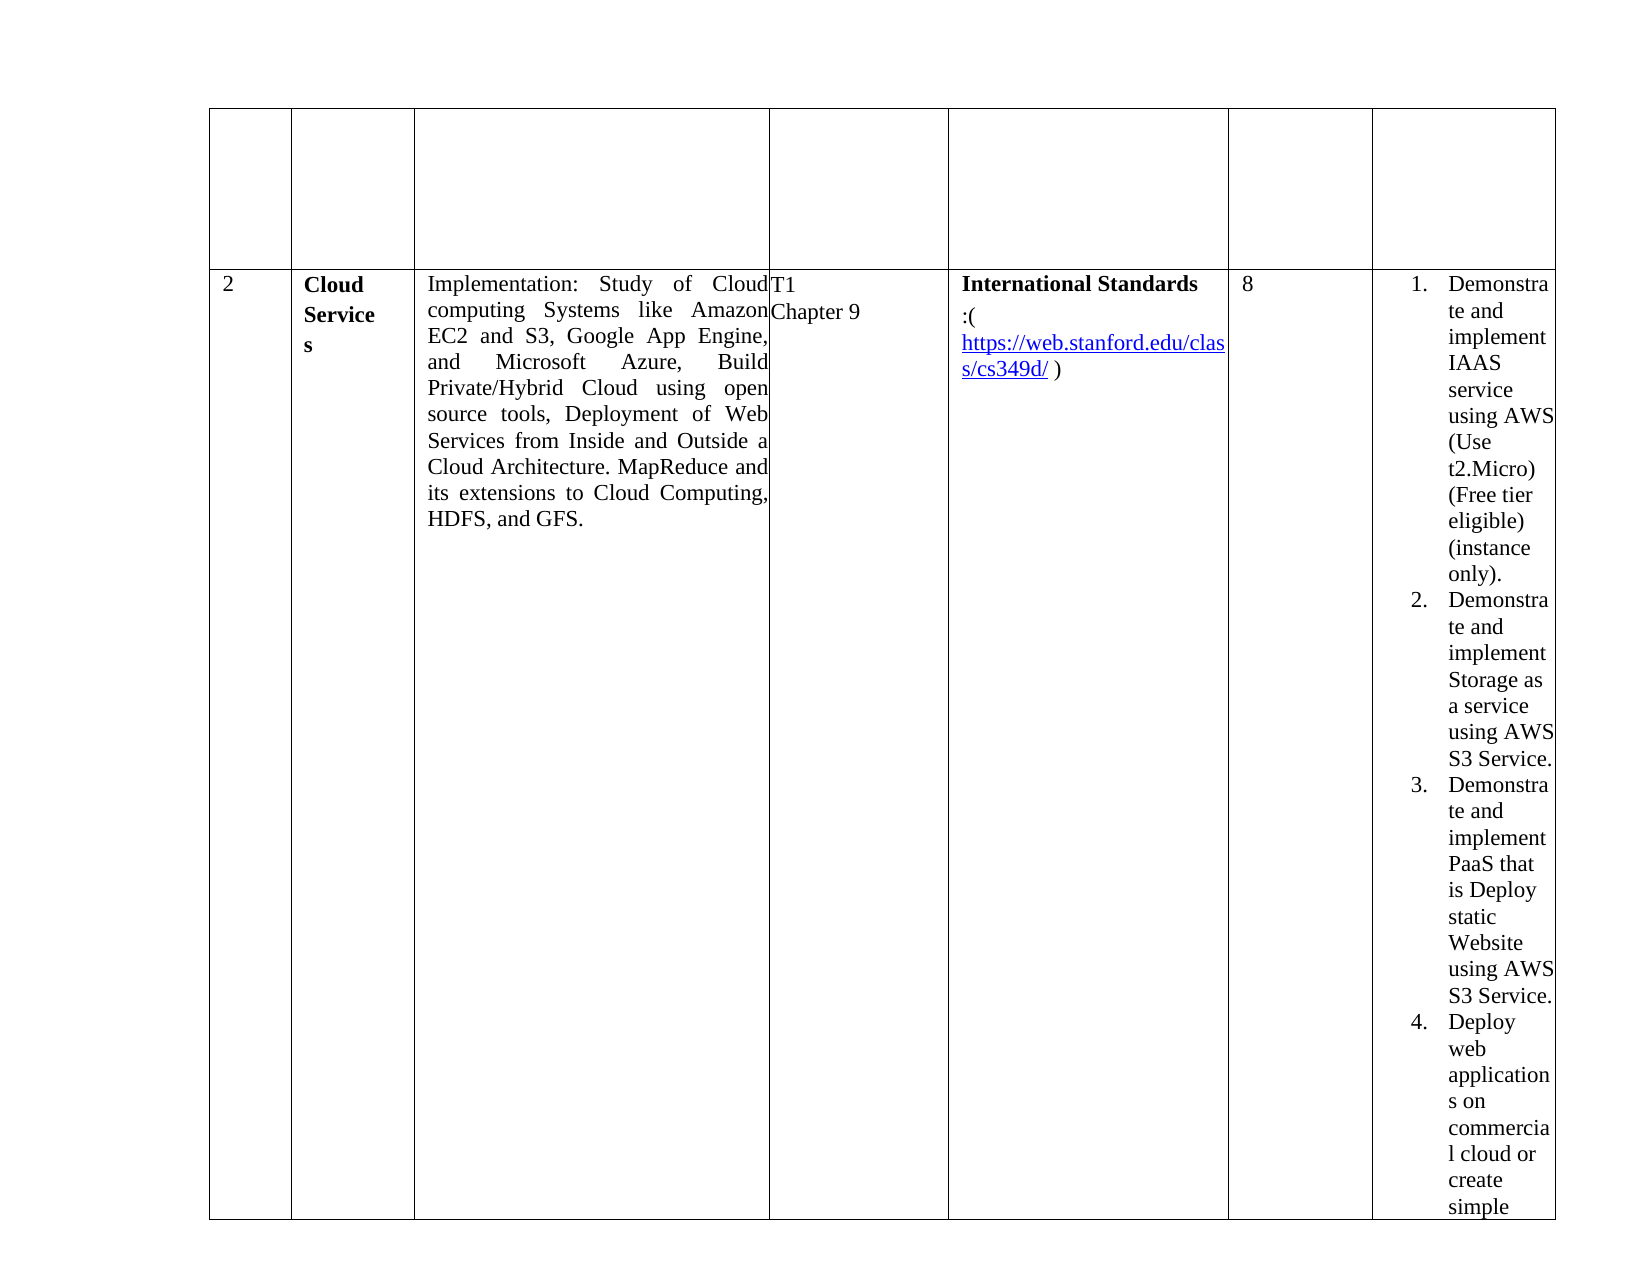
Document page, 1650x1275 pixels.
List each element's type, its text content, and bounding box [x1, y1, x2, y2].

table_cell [949, 270, 1228, 1219]
table_cell 8 [1229, 270, 1372, 1219]
table_header [292, 109, 414, 269]
table_header [1229, 109, 1372, 269]
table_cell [1373, 270, 1555, 1219]
table_header [210, 109, 291, 269]
table_cell Cloud Services [292, 270, 414, 1219]
table_header [770, 109, 948, 269]
table_cell 2 [210, 270, 291, 1219]
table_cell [415, 270, 769, 1219]
table_cell T1 Chapter 9 [770, 270, 948, 1219]
table_header [415, 109, 769, 269]
table_header [949, 109, 1228, 269]
table_header [1373, 109, 1555, 269]
